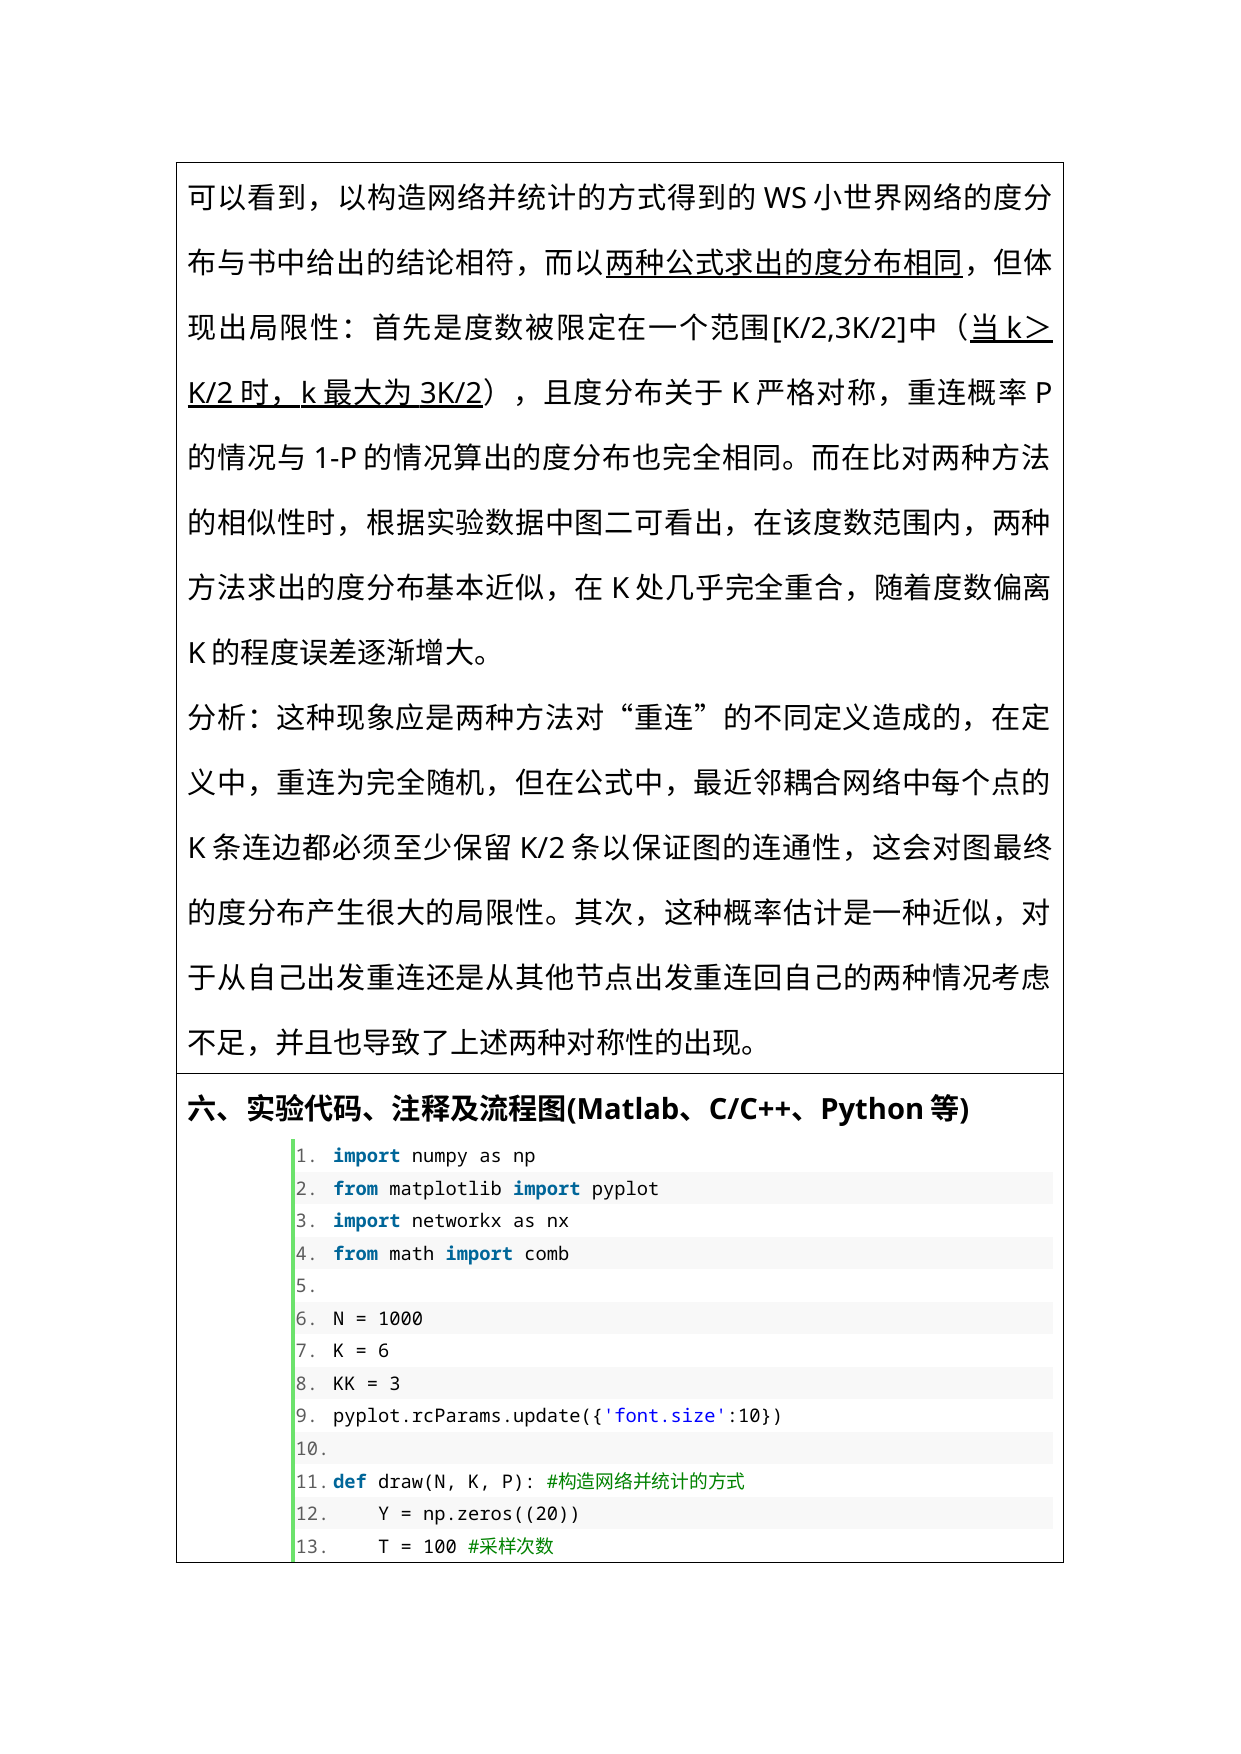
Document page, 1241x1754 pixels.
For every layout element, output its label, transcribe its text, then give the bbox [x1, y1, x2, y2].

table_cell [177, 163, 1063, 1073]
